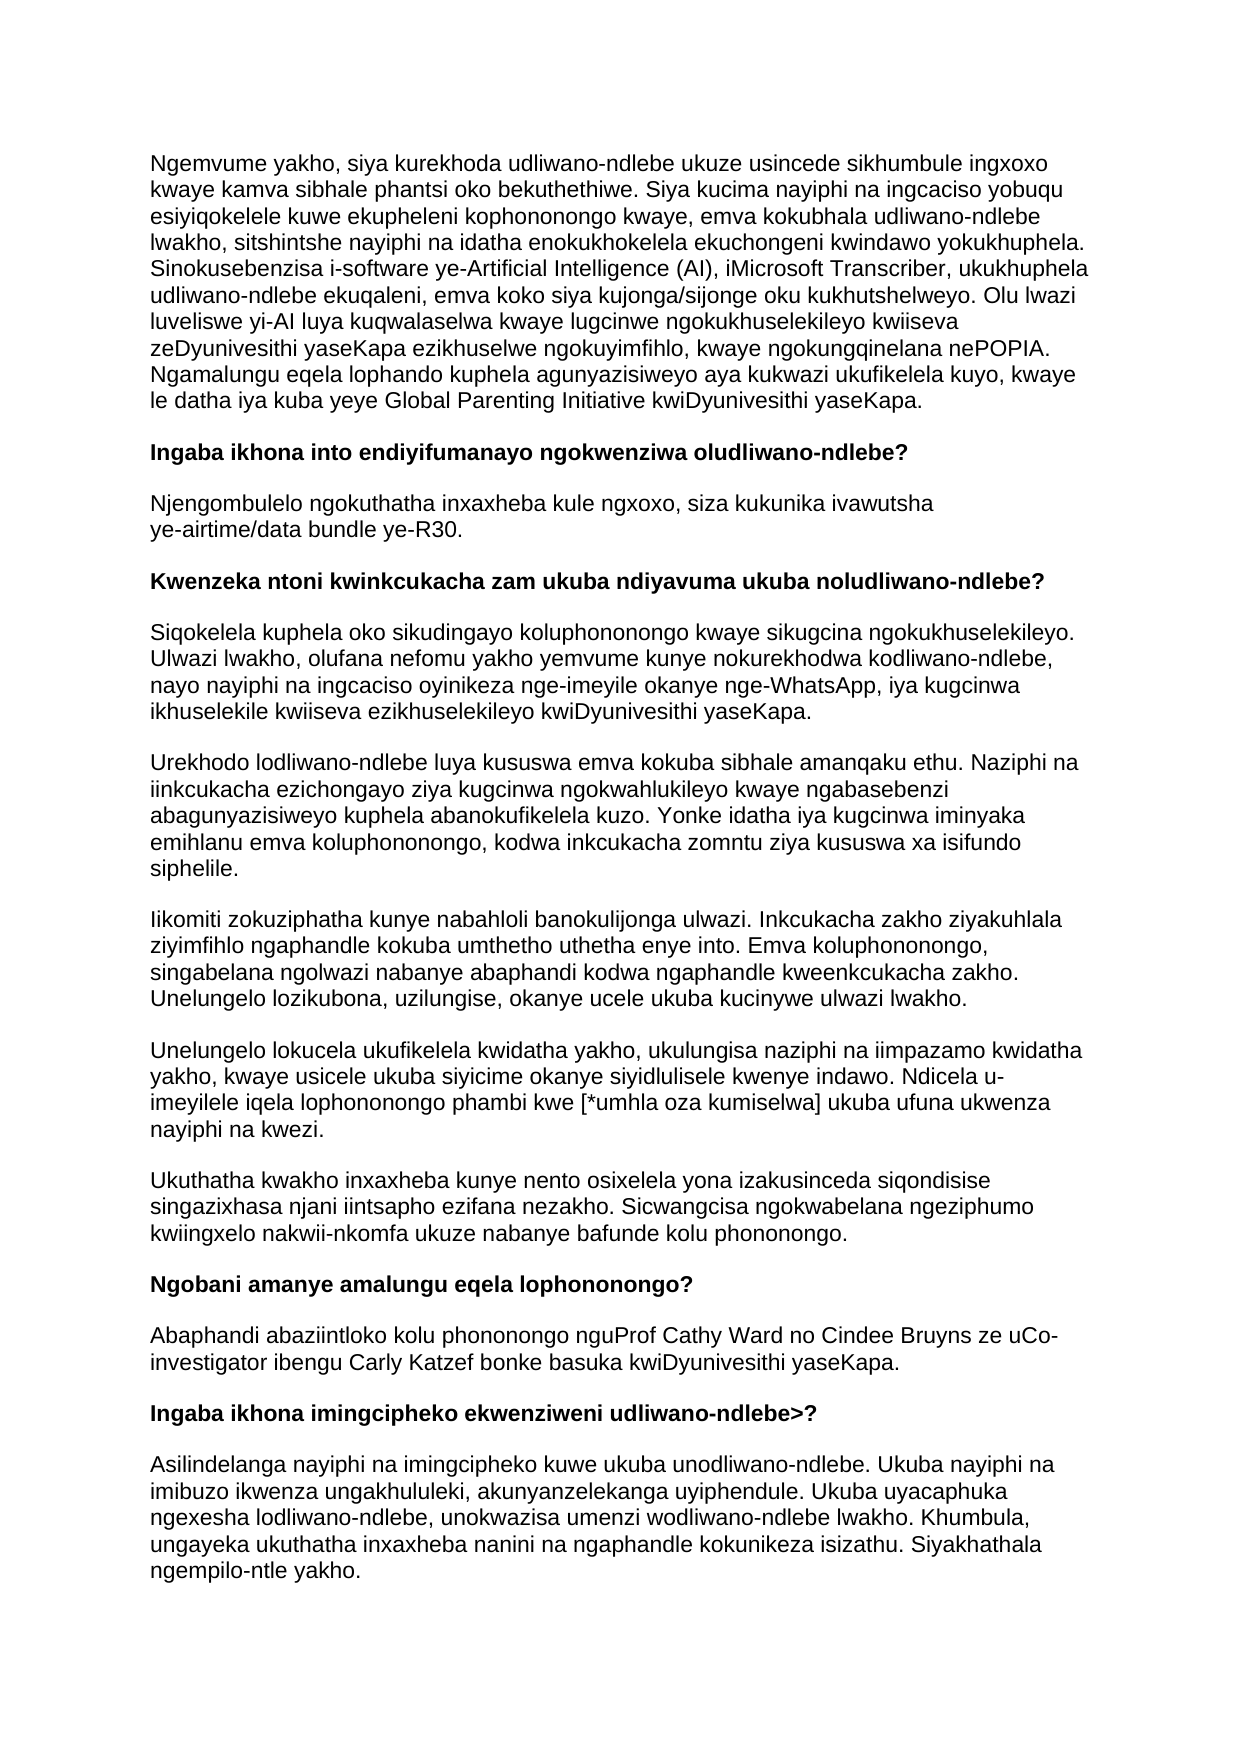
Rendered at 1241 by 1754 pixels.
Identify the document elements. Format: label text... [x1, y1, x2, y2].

text Urekhodo lodliwano-ndlebe luya kususwa emva kokuba sibhale amanqaku ethu. Naziphi na iinkcukacha ezichongayo ziya kugcinwa ngokwahlukileyo kwaye ngabasebenzi abagunyazisiweyo kuphela abanokufikelela kuzo. Yonke idatha iya kugcinwa iminyaka emihlanu emva koluphononongo, kodwa inkcukacha zomntu ziya kususwa xa isifundo siphelile. [150, 749, 1090, 881]
text Ngobani amanye amalungu eqela lophononongo? [150, 1271, 1090, 1297]
text Ingaba ikhona into endiyifumanayo ngokwenziwa oludliwano-ndlebe? [150, 438, 1090, 465]
text Siqokelela kuphela oko sikudingayo koluphononongo kwaye sikugcina ngokukhuselekileyo. Ulwazi lwakho, olufana nefomu yakho yemvume kunye nokurekhodwa kodliwano-ndlebe, nayo nayiphi na ingcaciso oyinikeza nge-imeyile okanye nge-WhatsApp, iya kugcinwa ikhuselekile kwiiseva ezikhuselekileyo kwiDyunivesithi yaseKapa. [150, 619, 1090, 724]
text Asilindelanga nayiphi na imingcipheko kuwe ukuba unodliwano-ndlebe. Ukuba nayiphi na imibuzo ikwenza ungakhululeki, akunyanzelekanga uyiphendule. Ukuba uyacaphuka ngexesha lodliwano-ndlebe, unokwazisa umenzi wodliwano-ndlebe lwakho. Khumbula, ungayeka ukuthatha inxaxheba nanini na ngaphandle kokunikeza isizathu. Siyakhathala ngempilo-ntle yakho. [150, 1451, 1090, 1583]
text Ingaba ikhona imingcipheko ekwenziweni udliwano-ndlebe>? [150, 1400, 1090, 1426]
text Njengombulelo ngokuthatha inxaxheba kule ngxoxo, siza kukunika ivawutsha ye-airtime/data bundle ye-R30. [150, 490, 1090, 543]
text Abaphandi abaziintloko kolu phononongo nguProf Cathy Ward no Cindee Bruyns ze uCo-investigator ibengu Carly Katzef bonke basuka kwiDyunivesithi yaseKapa. [150, 1322, 1090, 1375]
text Ngemvume yakho, siya kurekhoda udliwano-ndlebe ukuze usincede sikhumbule ingxoxo kwaye kamva sibhale phantsi oko bekuthethiwe. Siya kucima nayiphi na ingcaciso yobuqu esiyiqokelele kuwe ekupheleni kophononongo kwaye, emva kokubhala udliwano-ndlebe lwakho, sitshintshe nayiphi na idatha enokukhokelela ekuchongeni kwindawo yokukhuphela. Sinokusebenzisa i-software ye-Artificial Intelligence (AI), iMicrosoft Transcriber, ukukhuphela udliwano-ndlebe ekuqaleni, emva koko siya kujonga/sijonge oku kukhutshelweyo. Olu lwazi luveliswe yi-AI luya kuqwalaselwa kwaye lugcinwe ngokukhuselekileyo kwiiseva zeDyunivesithi yaseKapa ezikhuselwe ngokuyimfihlo, kwaye ngokungqinelana nePOPIA. Ngamalungu eqela lophando kuphela agunyazisiweyo aya kukwazi ukufikelela kuyo, kwaye le datha iya kuba yeye Global Parenting Initiative kwiDyunivesithi yaseKapa. [150, 150, 1090, 413]
text Kwenzeka ntoni kwinkcukacha zam ukuba ndiyavuma ukuba noludliwano-ndlebe? [150, 568, 1090, 594]
text Iikomiti zokuziphatha kunye nabahloli banokulijonga ulwazi. Inkcukacha zakho ziyakuhlala ziyimfihlo ngaphandle kokuba umthetho uthetha enye into. Emva koluphononongo, singabelana ngolwazi nabanye abaphandi kodwa ngaphandle kweenkcukacha zakho. Unelungelo lozikubona, uzilungise, okanye ucele ukuba kucinywe ulwazi lwakho. [150, 906, 1090, 1012]
text Unelungelo lokucela ukufikelela kwidatha yakho, ukulungisa naziphi na iimpazamo kwidatha yakho, kwaye usicele ukuba siyicime okanye siyidlulisele kwenye indawo. Ndicela u-imeyilele iqela lophononongo phambi kwe [*umhla oza kumiselwa] ukuba ufuna ukwenza nayiphi na kwezi. [150, 1037, 1090, 1142]
text Ukuthatha kwakho inxaxheba kunye nento osixelela yona izakusinceda siqondisise singazixhasa njani iintsapho ezifana nezakho. Sicwangcisa ngokwabelana ngeziphumo kwiingxelo nakwii-nkomfa ukuze nabanye bafunde kolu phononongo. [150, 1167, 1090, 1246]
